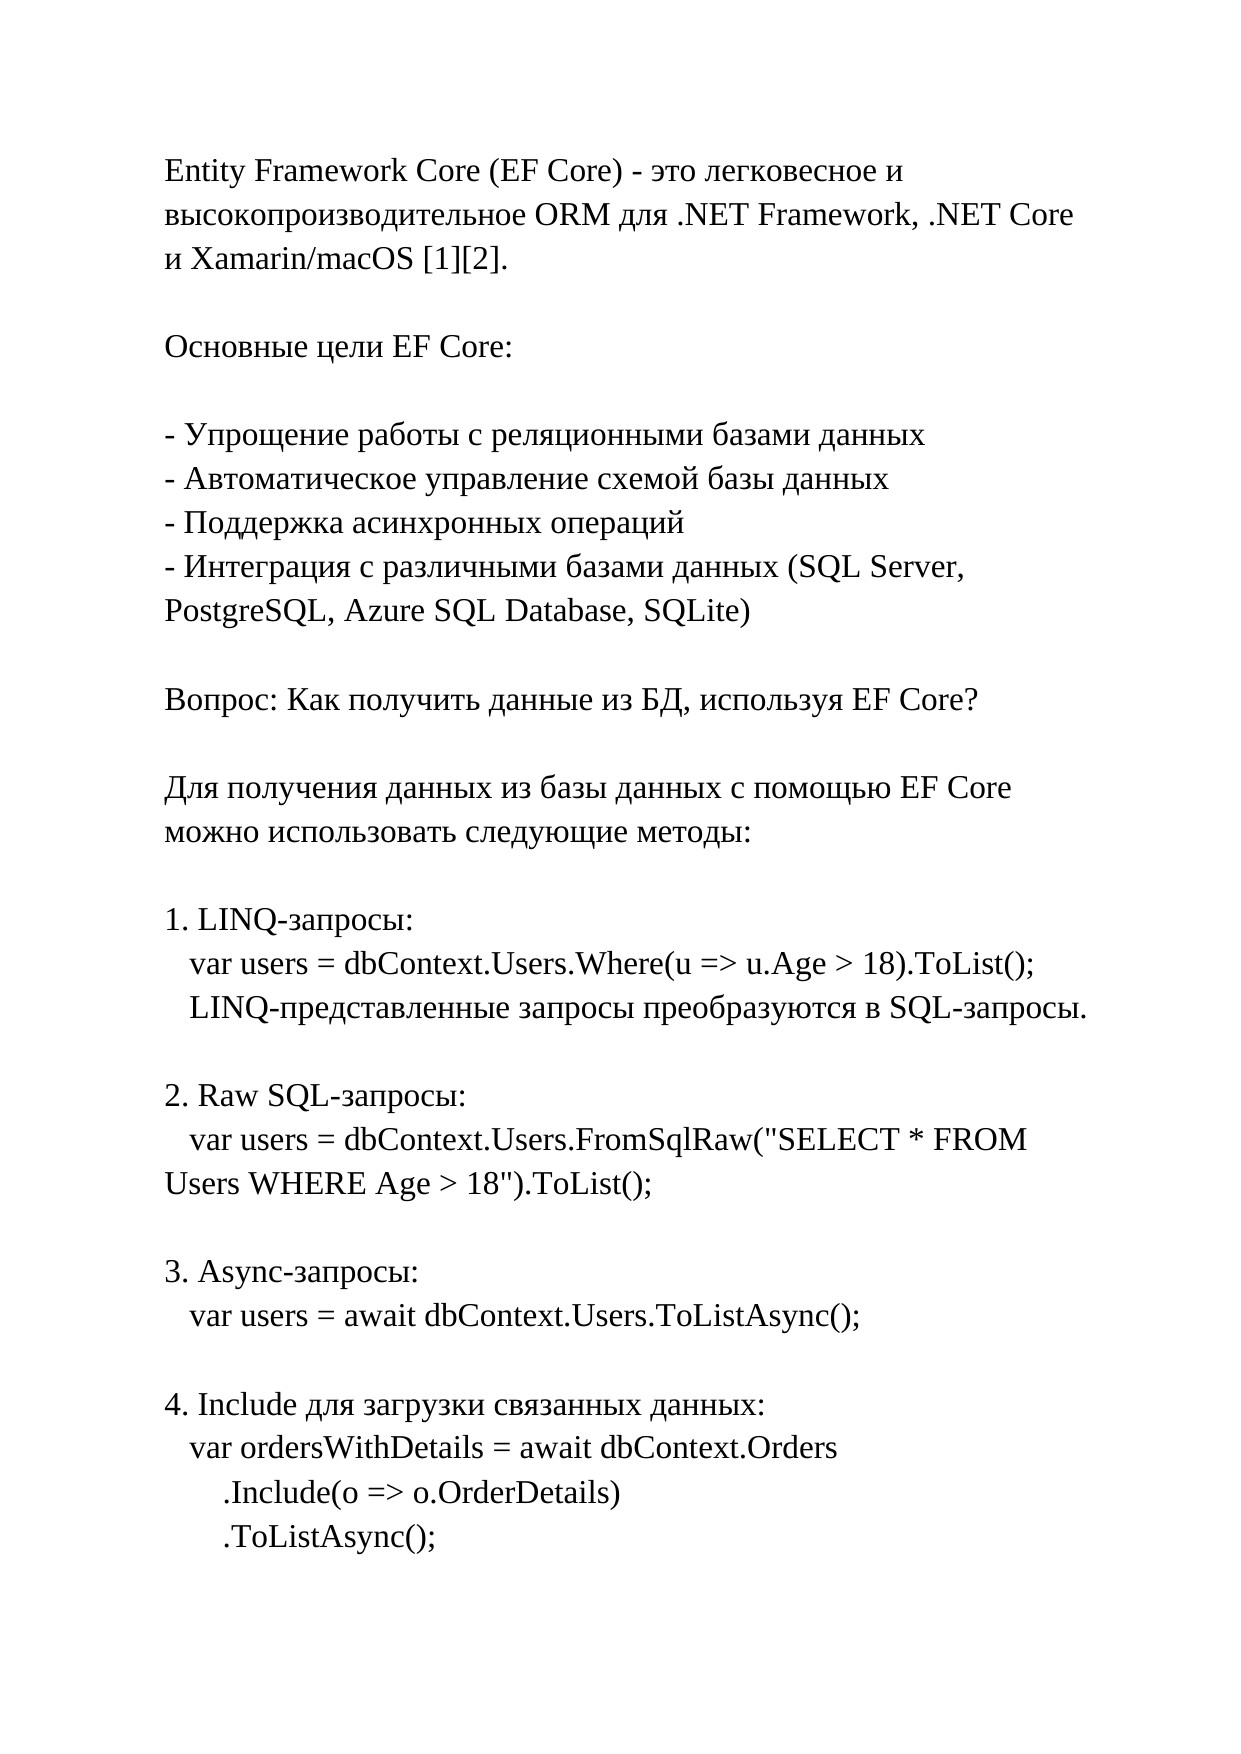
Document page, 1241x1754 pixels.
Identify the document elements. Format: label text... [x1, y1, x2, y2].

text .ToListAsync(); [164, 1516, 1090, 1554]
text - Автоматическое управление схемой базы данных [164, 458, 1090, 497]
text var ordersWithDetails = await dbContext.Orders [164, 1428, 1090, 1466]
text Вопрос: Как получить данные из БД, используя EF Core? [164, 679, 1090, 717]
text - Интеграция с различными базами данных (SQL Server, PostgreSQL, Azure SQL Database, SQLite) [164, 547, 1090, 629]
text var users = dbContext.Users.FromSqlRaw("SELECT * FROM Users WHERE Age > 18").ToList(); [164, 1119, 1090, 1202]
text 1. LINQ-запросы: [164, 899, 1090, 937]
text var users = await dbContext.Users.ToListAsync(); [164, 1296, 1090, 1334]
text - Упрощение работы с реляционными базами данных [164, 414, 1090, 453]
text Entity Framework Core (EF Core) - это легковесное и высокопроизводительное ORM для .NET Framework, .NET Core и Xamarin/macOS [1][2]. [164, 150, 1090, 276]
text 2. Raw SQL-запросы: [164, 1075, 1090, 1114]
text - Поддержка асинхронных операций [164, 502, 1090, 541]
text 3. Async-запросы: [164, 1252, 1090, 1290]
text 4. Include для загрузки связанных данных: [164, 1384, 1090, 1422]
text Для получения данных из базы данных с помощью EF Core можно использовать следующие методы: [164, 767, 1090, 849]
text Основные цели EF Core: [164, 326, 1090, 364]
text var users = dbContext.Users.Where(u => u.Age > 18).ToList(); [164, 943, 1090, 981]
text .Include(o => o.OrderDetails) [164, 1472, 1090, 1510]
text LINQ-представленные запросы преобразуются в SQL-запросы. [164, 987, 1090, 1026]
